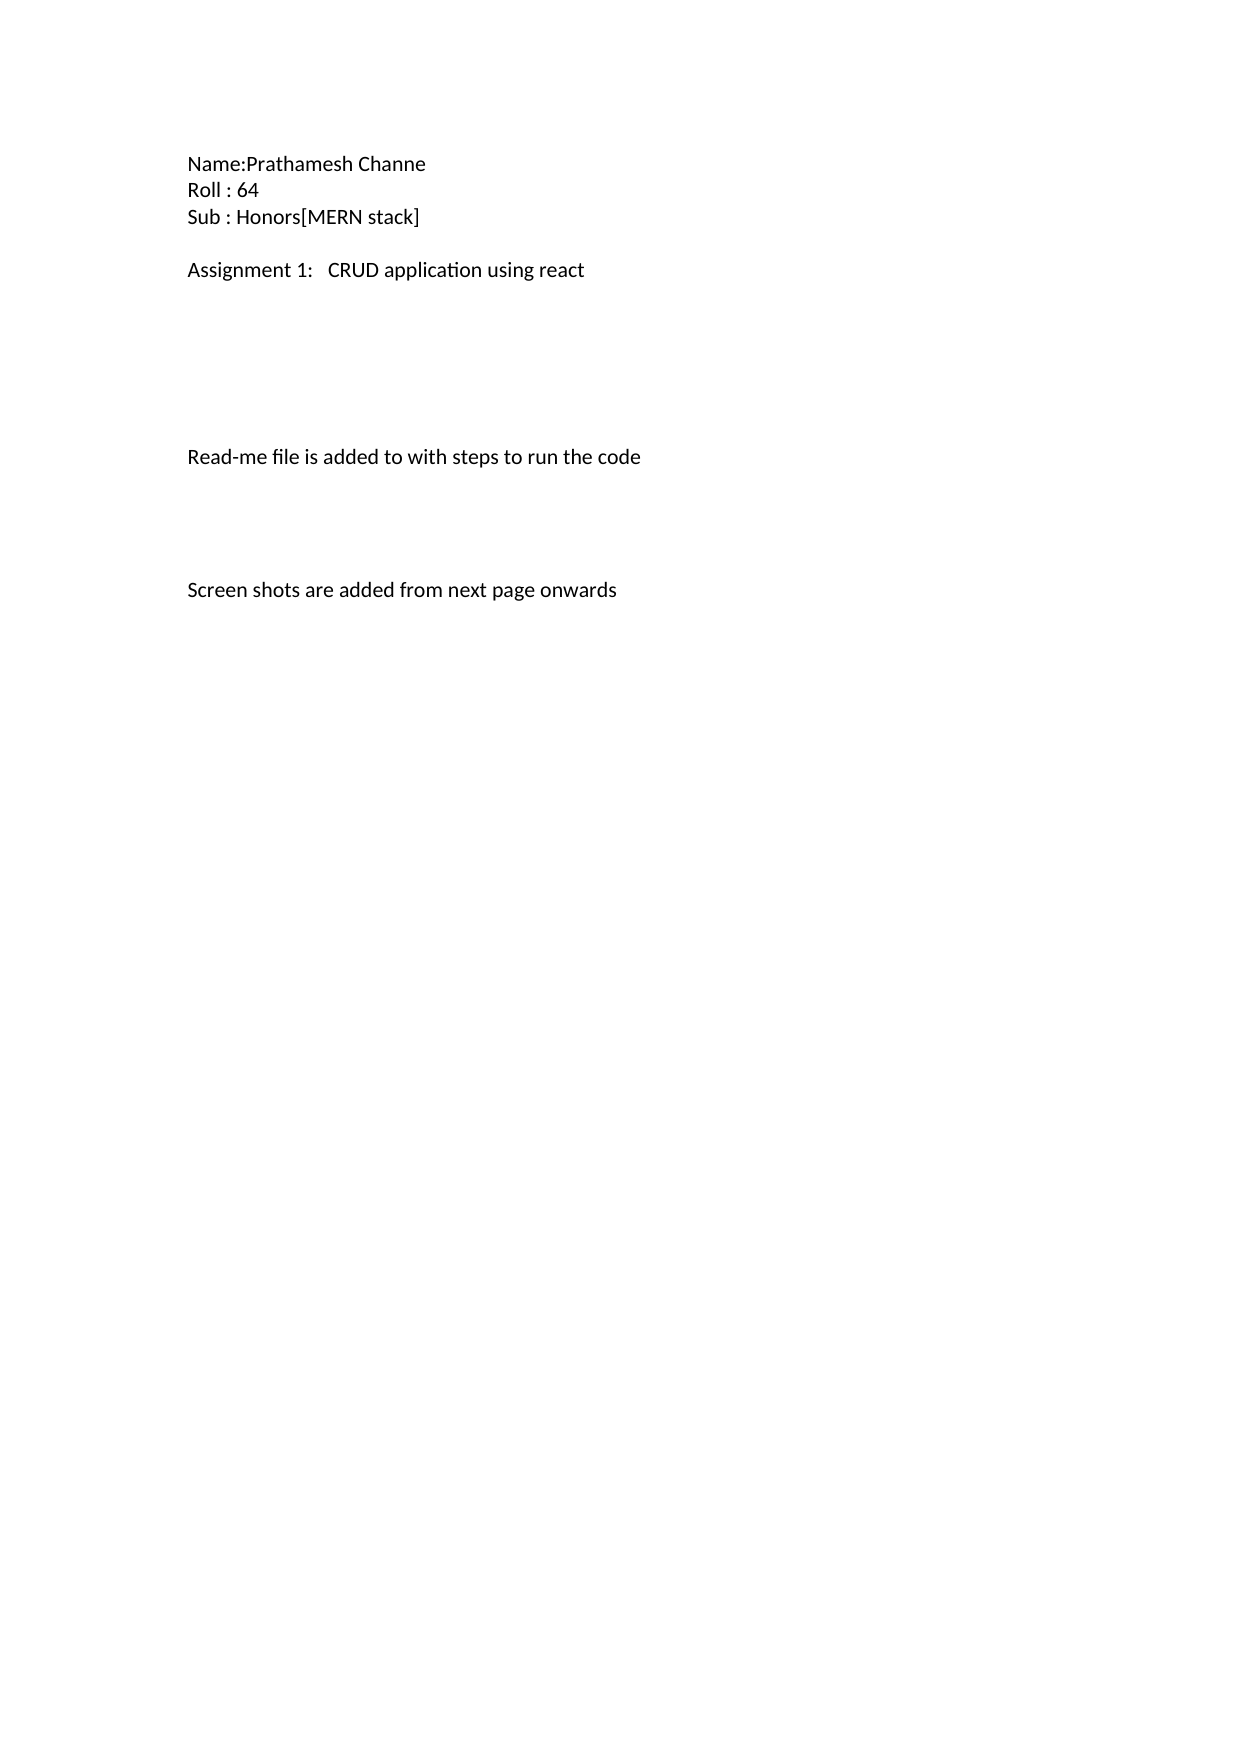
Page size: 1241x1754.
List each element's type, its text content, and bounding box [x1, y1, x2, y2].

text Assignment 1: CRUD application using react [187, 257, 1053, 283]
text Screen shots are added from next page onwards [187, 577, 1053, 603]
text Read-me file is added to with steps to run the code [187, 443, 1053, 470]
text Name:Prathamesh Channe [187, 150, 1053, 177]
text Roll : 64 [187, 177, 1053, 203]
text Sub : Honors[MERN stack] [187, 203, 1053, 230]
